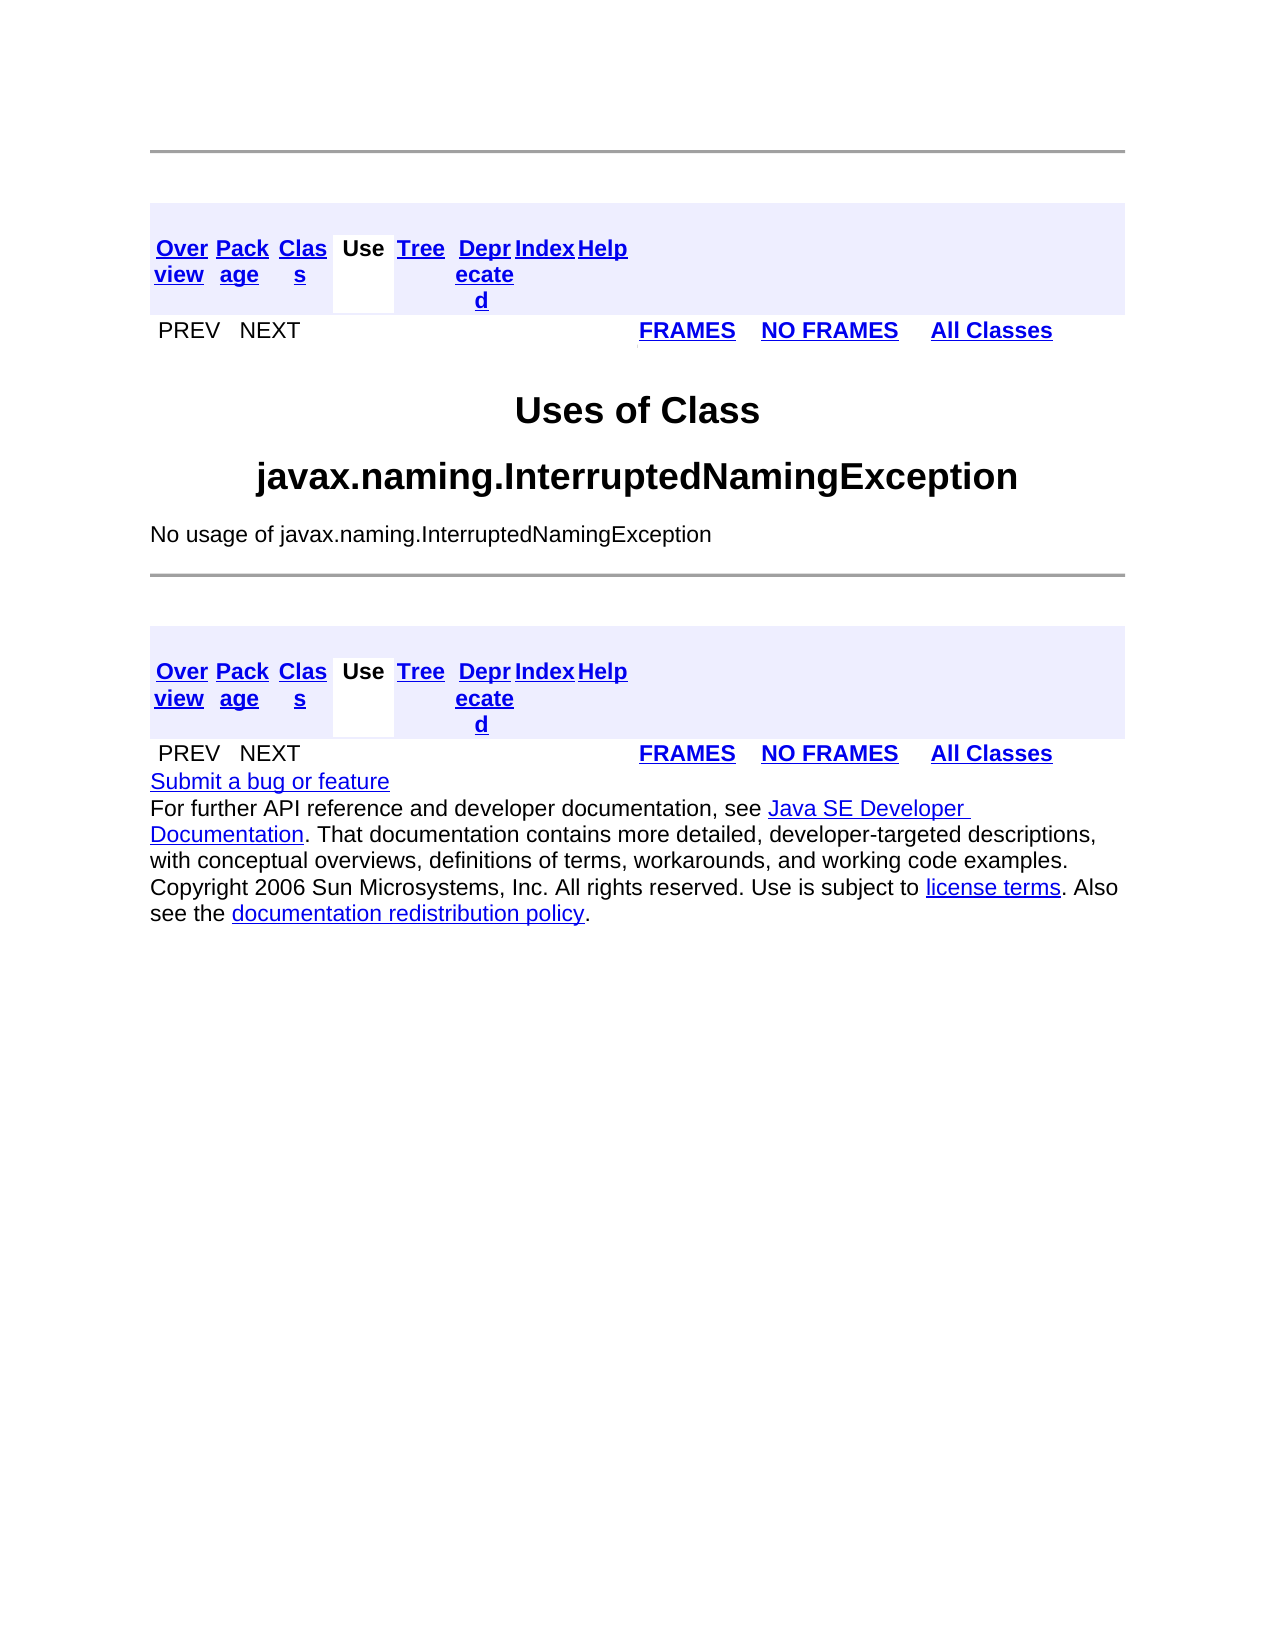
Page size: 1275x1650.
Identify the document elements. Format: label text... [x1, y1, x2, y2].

table_header [150, 626, 1125, 739]
text javax.naming.InterruptedNamingException [150, 454, 1125, 497]
text Uses of Class [150, 388, 1125, 431]
table_cell FRAMES NO FRAMES All Classes [638, 315, 1125, 345]
table_cell FRAMES NO FRAMES All Classes [638, 739, 1125, 768]
table_cell PREV NEXT [150, 315, 637, 345]
text For further API reference and developer documentation, see Java SE Developer Documentation. That documentation contains more detailed, developer-targeted descriptions, with conceptual overviews, definitions of terms, workarounds, and working code examples. [150, 795, 1125, 874]
text Copyright 2006 Sun Microsystems, Inc. All rights reserved. Use is subject to license terms. Also see the documentation redistribution policy. [150, 874, 1125, 926]
table_cell PREV NEXT [150, 739, 637, 768]
table_header [150, 203, 1125, 315]
text Submit a bug or feature [150, 768, 1125, 795]
text No usage of javax.naming.InterruptedNamingException [150, 521, 1125, 547]
